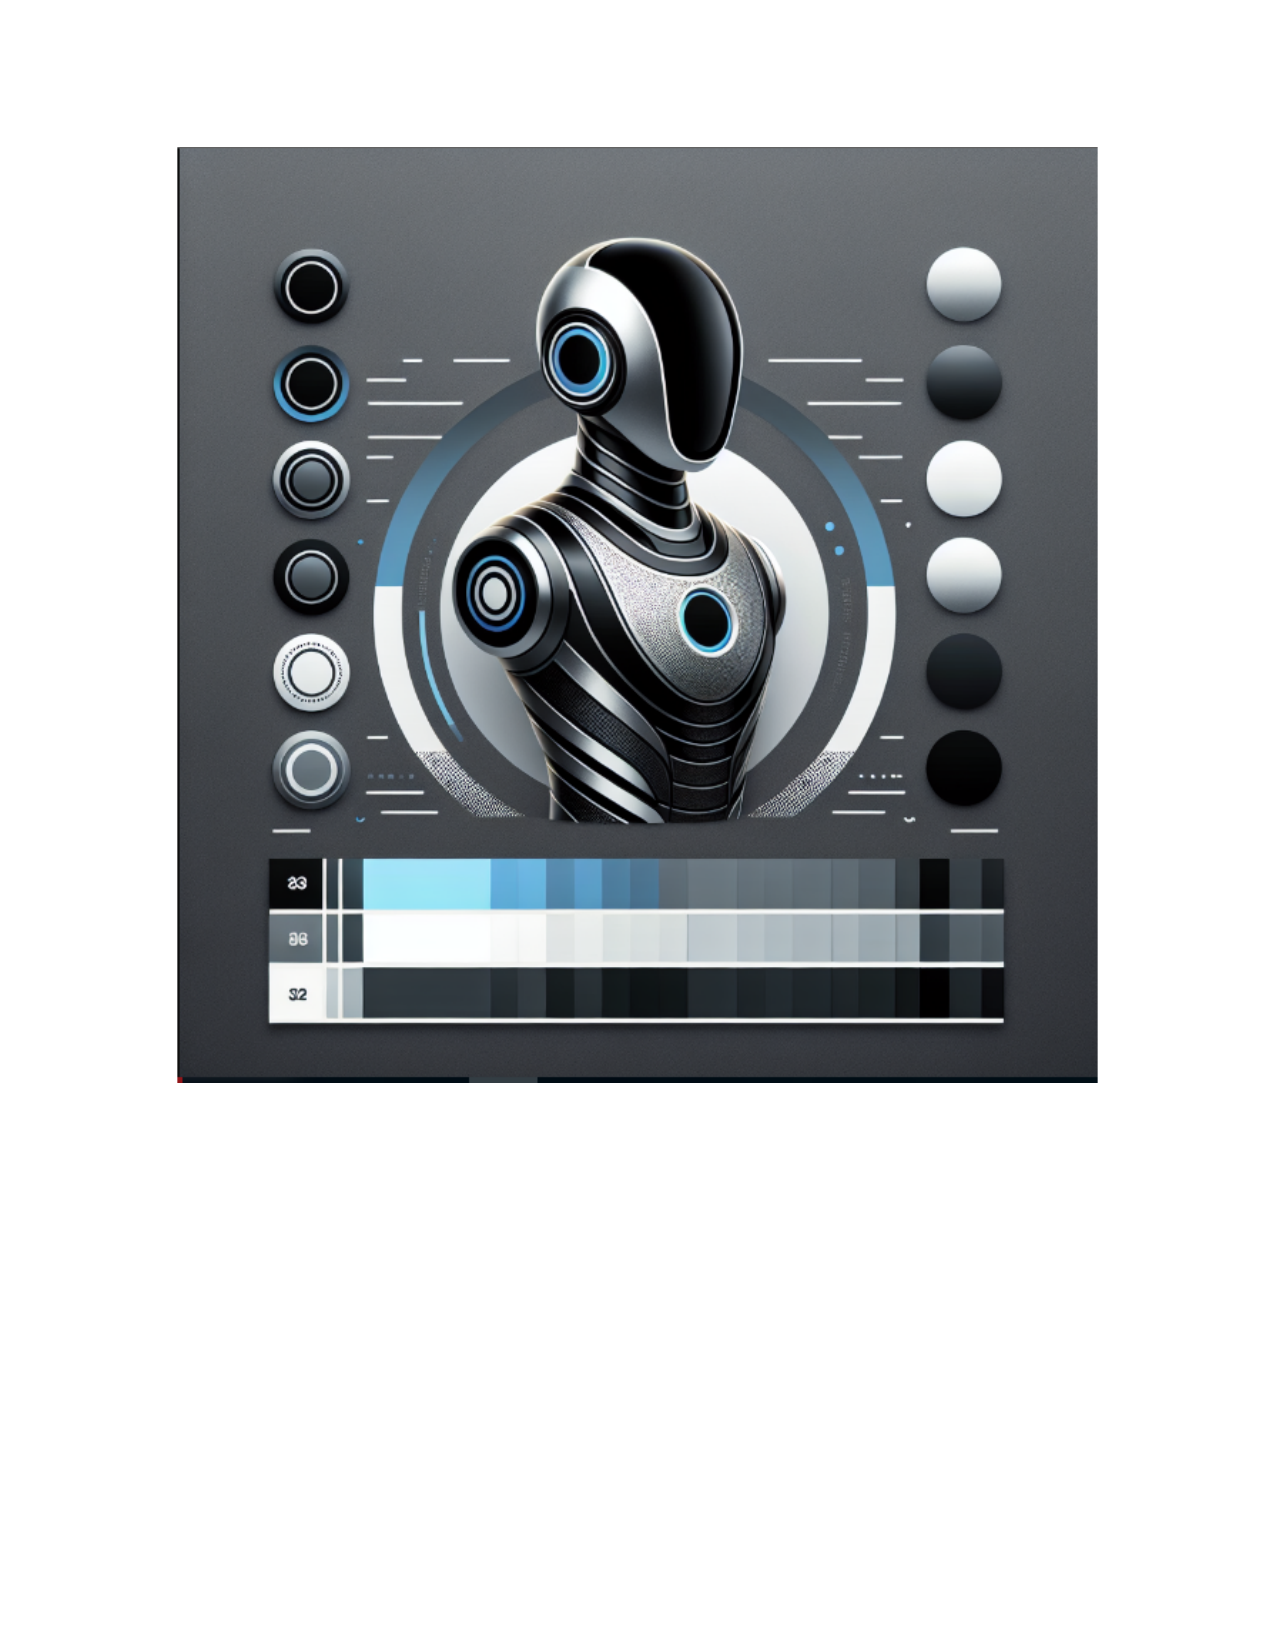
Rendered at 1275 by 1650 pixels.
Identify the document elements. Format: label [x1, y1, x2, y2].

picture [177, 147, 1098, 1083]
